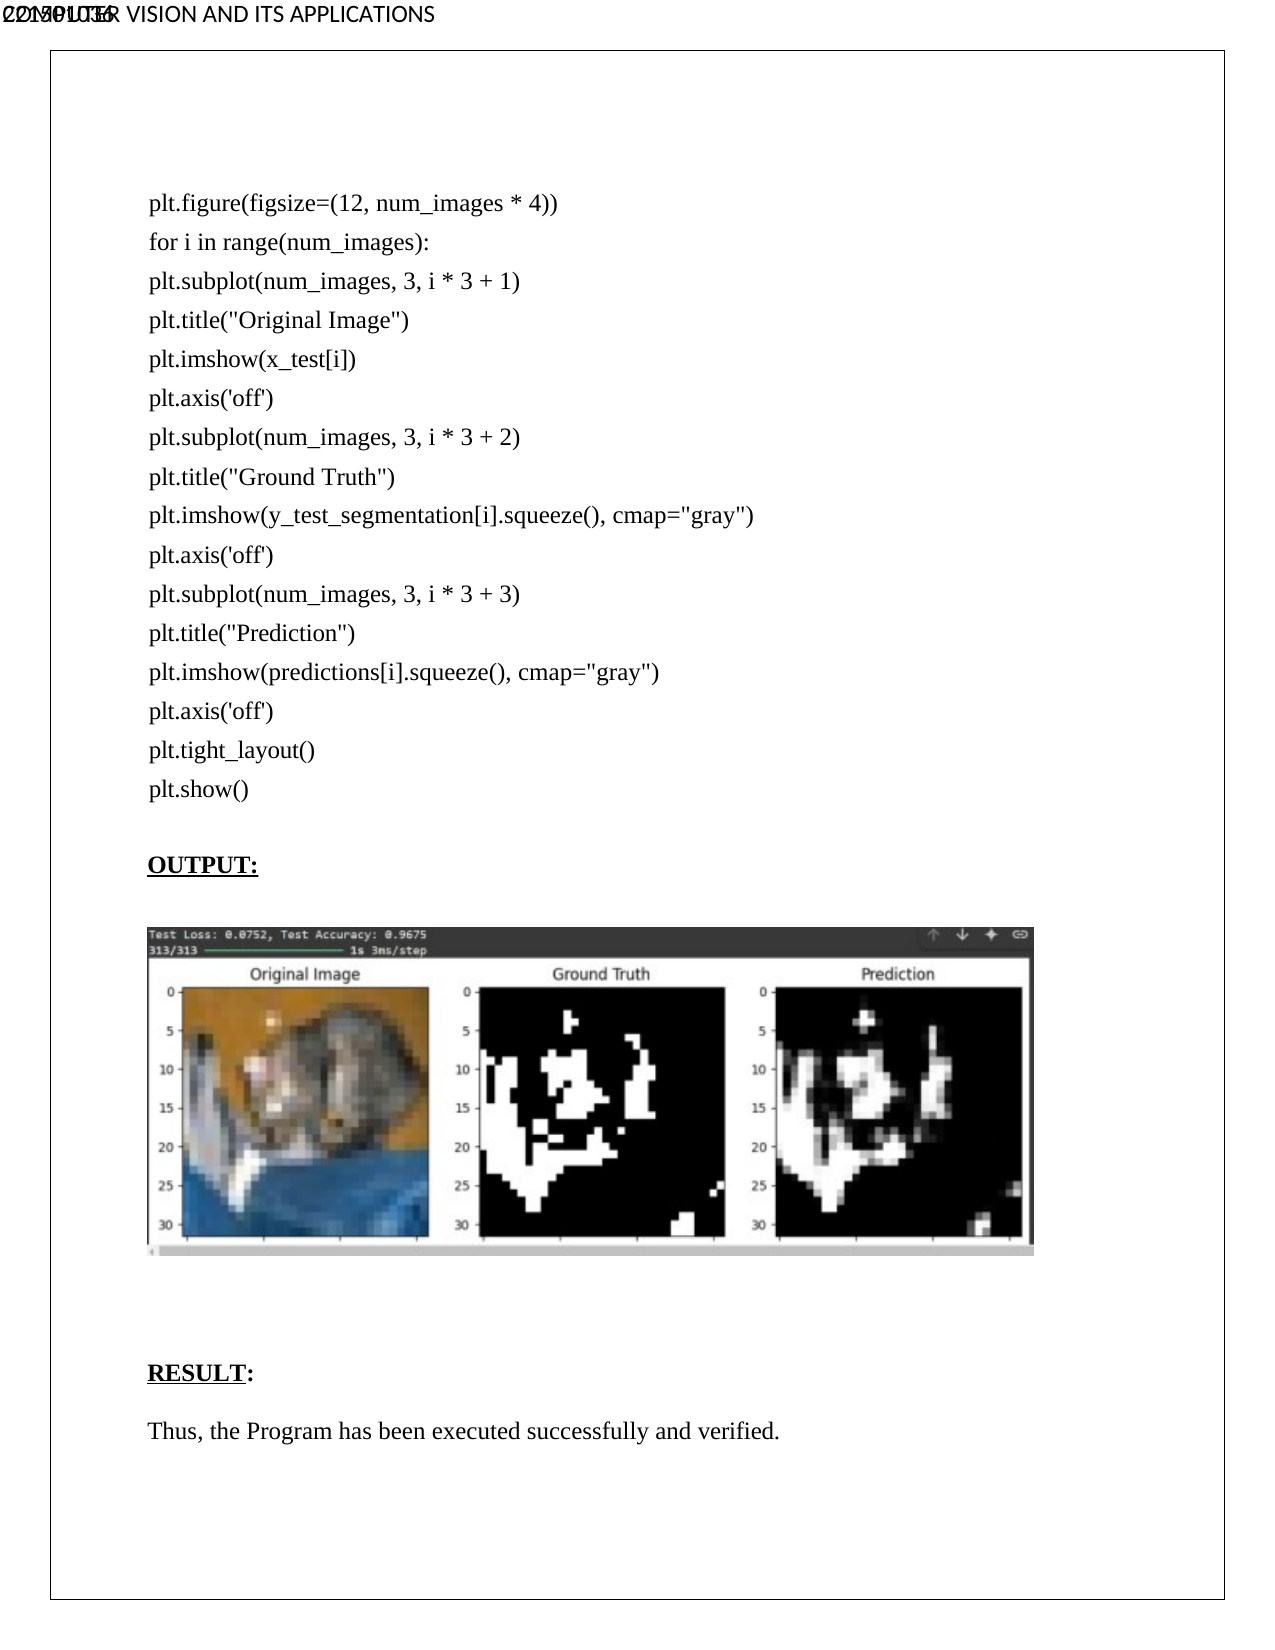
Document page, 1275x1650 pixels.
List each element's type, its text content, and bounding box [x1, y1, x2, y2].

text plt.subplot(num_images, 3, i * 3 + 3) plt.title("Prediction") plt.imshow(predictions[i].squeeze(), cmap="gray") plt.axis('off') [148, 579, 660, 725]
text plt.axis('off') plt.subplot(num_images, 3, i * 3 + 2) plt.title("Ground Truth") [148, 383, 520, 490]
text Thus, the Program has been executed successfully and verified. [147, 1416, 1162, 1445]
text RESULT: [147, 1358, 1162, 1387]
text plt.tight_layout() plt.show() [148, 735, 413, 803]
text plt.figure(figsize=(12, num_images * 4)) for i in range(num_images): plt.subplot(num_images, 3, i * 3 + 1) plt.title("Original Image") plt.imshow(x_test[i]) [148, 188, 580, 373]
text plt.imshow(y_test_segmentation[i].squeeze(), cmap="gray") plt.axis('off') [148, 501, 754, 568]
subtitle OUTPUT: [147, 850, 1162, 879]
picture [147, 927, 1034, 1256]
